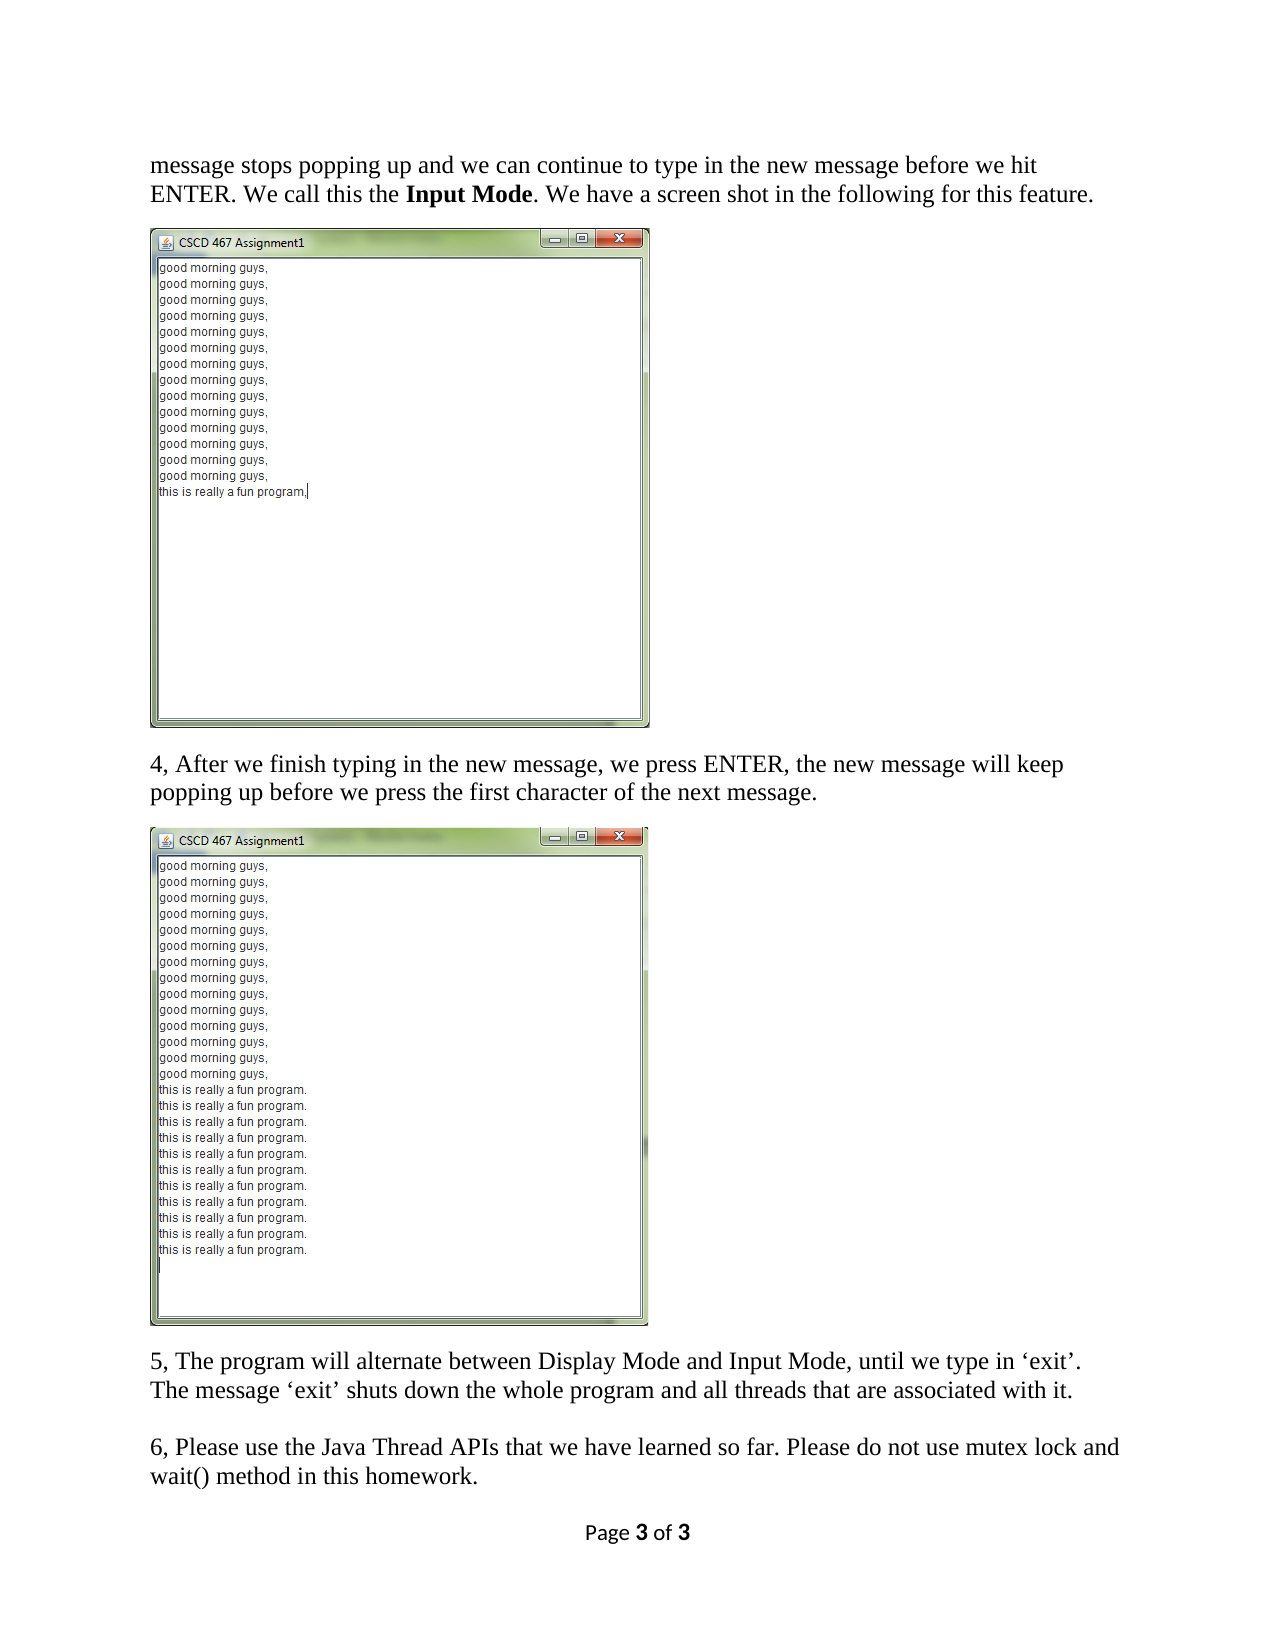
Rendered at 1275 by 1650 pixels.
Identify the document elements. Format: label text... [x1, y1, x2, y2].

text 6, Please use the Java Thread APIs that we have learned so far. Please do not use mutex lock and wait() method in this homework. [150, 1432, 1125, 1490]
picture [150, 228, 650, 728]
text The message ‘exit’ shuts down the whole program and all threads that are associated with it. [150, 1375, 1125, 1404]
text 4, After we finish typing in the new message, we press ENTER, the new message will keep popping up before we press the first character of the next message. [150, 749, 1125, 806]
text 5, The program will alternate between Display Mode and Input Mode, until we type in ‘exit’. [150, 1346, 1125, 1375]
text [150, 150, 1125, 207]
picture [150, 827, 649, 1326]
